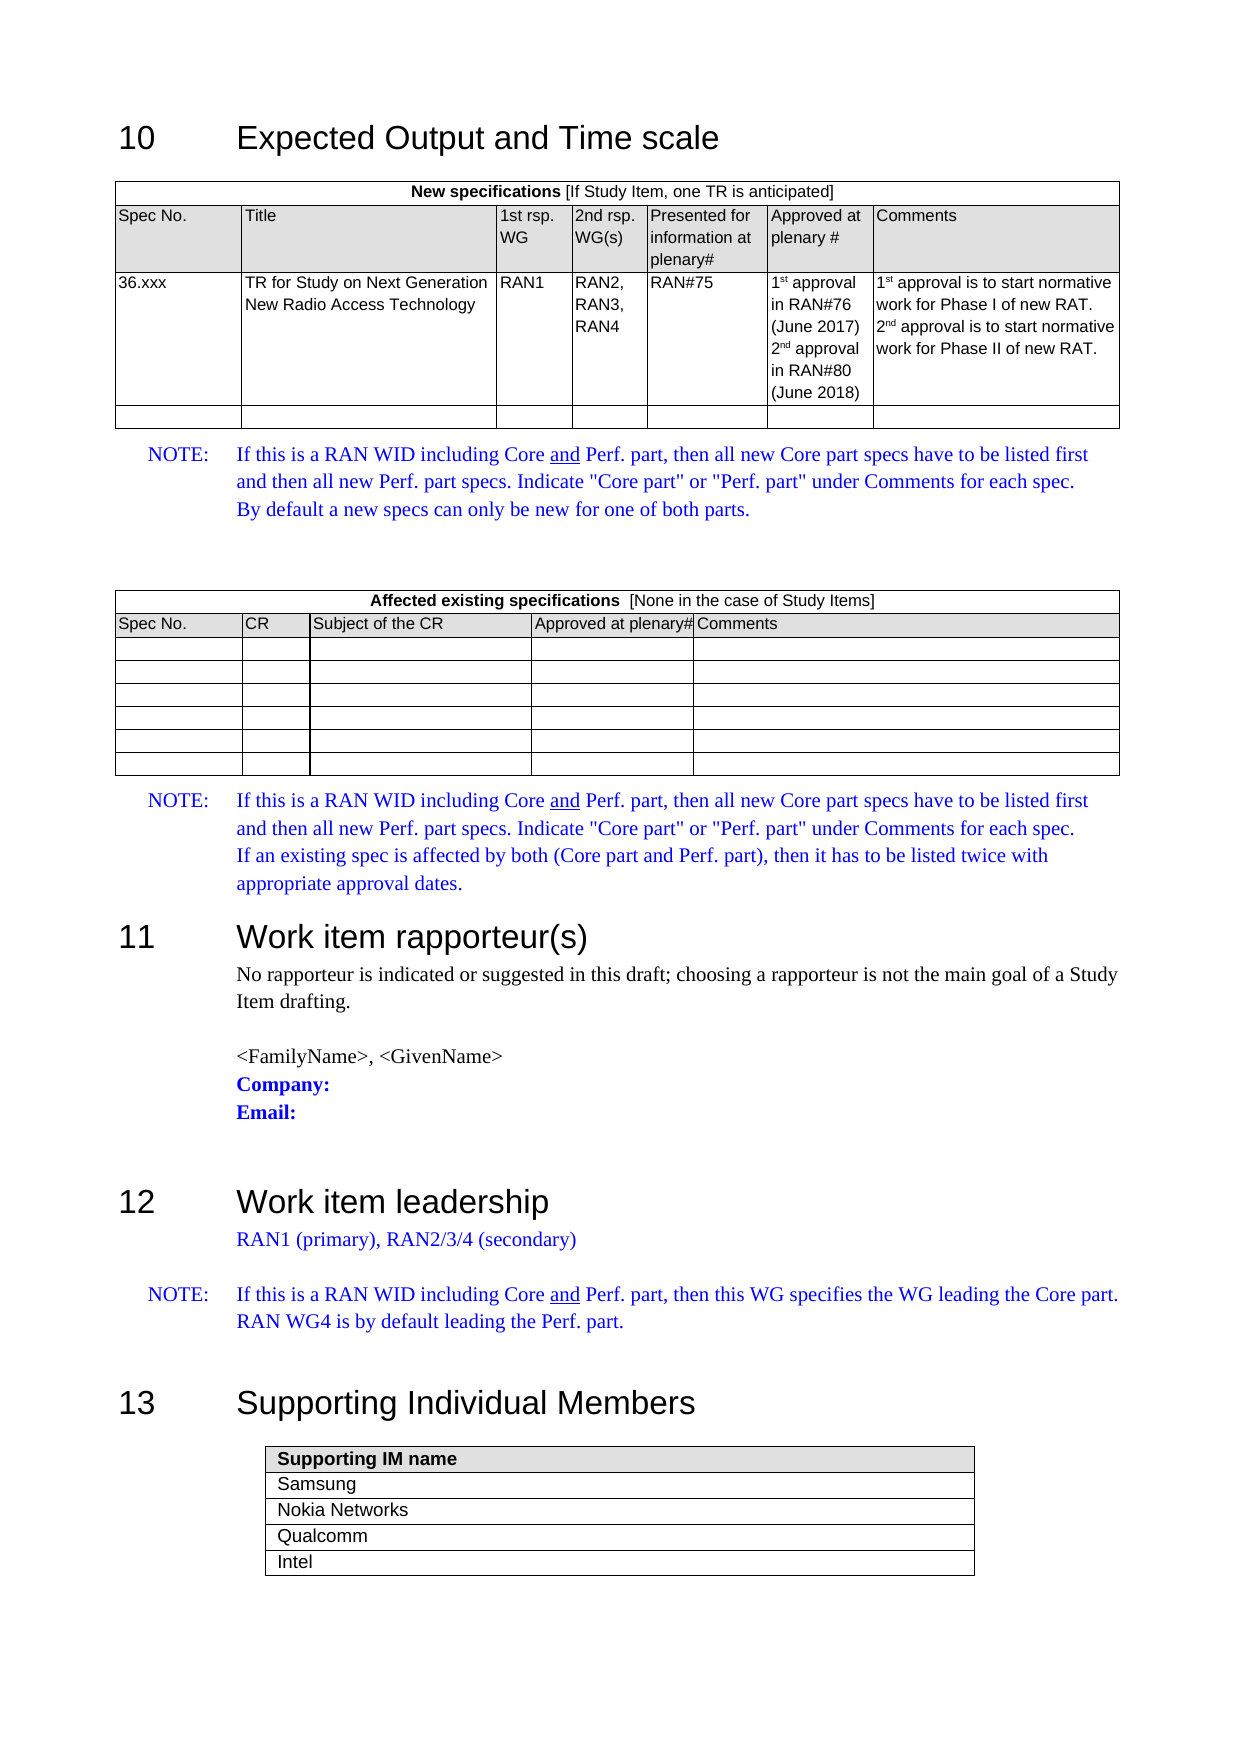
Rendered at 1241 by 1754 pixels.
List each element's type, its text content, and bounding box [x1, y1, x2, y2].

table_cell [116, 638, 242, 659]
table_cell [694, 730, 1119, 752]
table_cell [311, 753, 531, 775]
table_cell [532, 730, 693, 752]
text <FamilyName>, <GivenName> [236, 1044, 1132, 1068]
table_cell Intel [266, 1551, 974, 1575]
table_cell Presented for information at plenary# [648, 206, 767, 272]
table_cell RAN1 [497, 273, 572, 405]
table_cell [116, 707, 242, 729]
table_cell 2nd rsp. WG(s) [573, 206, 647, 272]
table_cell [116, 406, 241, 428]
table_cell [311, 730, 531, 752]
table_cell [243, 707, 309, 729]
text Email: [236, 1099, 1132, 1124]
text Company: [236, 1072, 1132, 1096]
table_cell [532, 638, 693, 659]
table_cell 36.xxx [116, 273, 241, 405]
table_cell [694, 661, 1119, 683]
table_cell Approved at plenary# [532, 614, 693, 637]
table_cell [497, 406, 572, 428]
table_cell [116, 753, 242, 775]
table_cell Samsung [266, 1473, 974, 1498]
table_cell Title [242, 206, 496, 272]
table_cell [311, 707, 531, 729]
table_cell Qualcomm [266, 1525, 974, 1549]
subtitle 12 Work item leadership [118, 1182, 1122, 1221]
table_cell Spec No. [116, 614, 242, 637]
text NOTE: If this is a RAN WID including Core and Perf. part, then all new Core part specs have to be listed first and then all new Perf. part specs. Indicate "Core part" or "Perf. part" under Comments for each spec. By default a new specs can only be new for one of both parts. [148, 442, 1122, 521]
table_cell RAN2, RAN3, RAN4 [573, 273, 647, 405]
table_cell [116, 661, 242, 683]
table_cell [648, 406, 767, 428]
table_cell [243, 730, 309, 752]
table_cell [694, 638, 1119, 659]
table_header New specifications [If Study Item, one TR is anticipated] [116, 182, 1119, 204]
table_cell RAN#75 [648, 273, 767, 405]
table_cell [768, 406, 873, 428]
text NOTE: If this is a RAN WID including Core and Perf. part, then this WG specifies the WG leading the Core part. RAN WG4 is by default leading the Perf. part. [148, 1282, 1122, 1333]
table_cell [694, 684, 1119, 706]
table_cell [532, 707, 693, 729]
subtitle 11 Work item rapporteur(s) [118, 917, 1122, 956]
table_cell [243, 753, 309, 775]
table_cell [532, 753, 693, 775]
table_cell [694, 753, 1119, 775]
table_cell [116, 684, 242, 706]
table_cell [116, 730, 242, 752]
table_cell [532, 661, 693, 683]
table_cell [694, 707, 1119, 729]
table_cell Comments [874, 206, 1119, 272]
table_cell [311, 661, 531, 683]
table_cell [311, 638, 531, 659]
table_cell Comments [694, 614, 1119, 637]
text RAN1 (primary), RAN2/3/4 (secondary) [236, 1227, 1132, 1251]
text No rapporteur is indicated or suggested in this draft; choosing a rapporteur is not the main goal of a Study Item drafting. [236, 962, 1132, 1013]
table_cell Nokia Networks [266, 1499, 974, 1524]
table_cell [242, 406, 496, 428]
table_cell [243, 638, 309, 659]
subtitle 13 Supporting Individual Members [118, 1383, 1122, 1422]
table_cell CR [243, 614, 309, 637]
table_cell [532, 684, 693, 706]
table_cell [573, 406, 647, 428]
subtitle 10 Expected Output and Time scale [118, 118, 1122, 157]
table_cell Subject of the CR [311, 614, 531, 637]
table_cell [243, 684, 309, 706]
table_cell [874, 406, 1119, 428]
table_cell Approved at plenary # [768, 206, 873, 272]
table_cell [243, 661, 309, 683]
table_cell TR for Study on Next Generation New Radio Access Technology [242, 273, 496, 405]
table_cell 1st approval is to start normative work for Phase I of new RAT. 2nd approval is to start normative work for Phase II of new RAT. [874, 273, 1119, 405]
text NOTE: If this is a RAN WID including Core and Perf. part, then all new Core part specs have to be listed first and then all new Perf. part specs. Indicate "Core part" or "Perf. part" under Comments for each spec. If an existing spec is affected by both (Core part and Perf. part), then it has to be listed twice with appropriate approval dates. [148, 788, 1122, 895]
table_header Supporting IM name [266, 1447, 974, 1472]
table_cell Spec No. [116, 206, 241, 272]
table_header Affected existing specifications [None in the case of Study Items] [116, 591, 1119, 613]
table_cell [311, 684, 531, 706]
table_cell 1st approval in RAN#76 (June 2017) 2nd approval in RAN#80 (June 2018) [768, 273, 873, 405]
table_cell 1st rsp. WG [497, 206, 572, 272]
